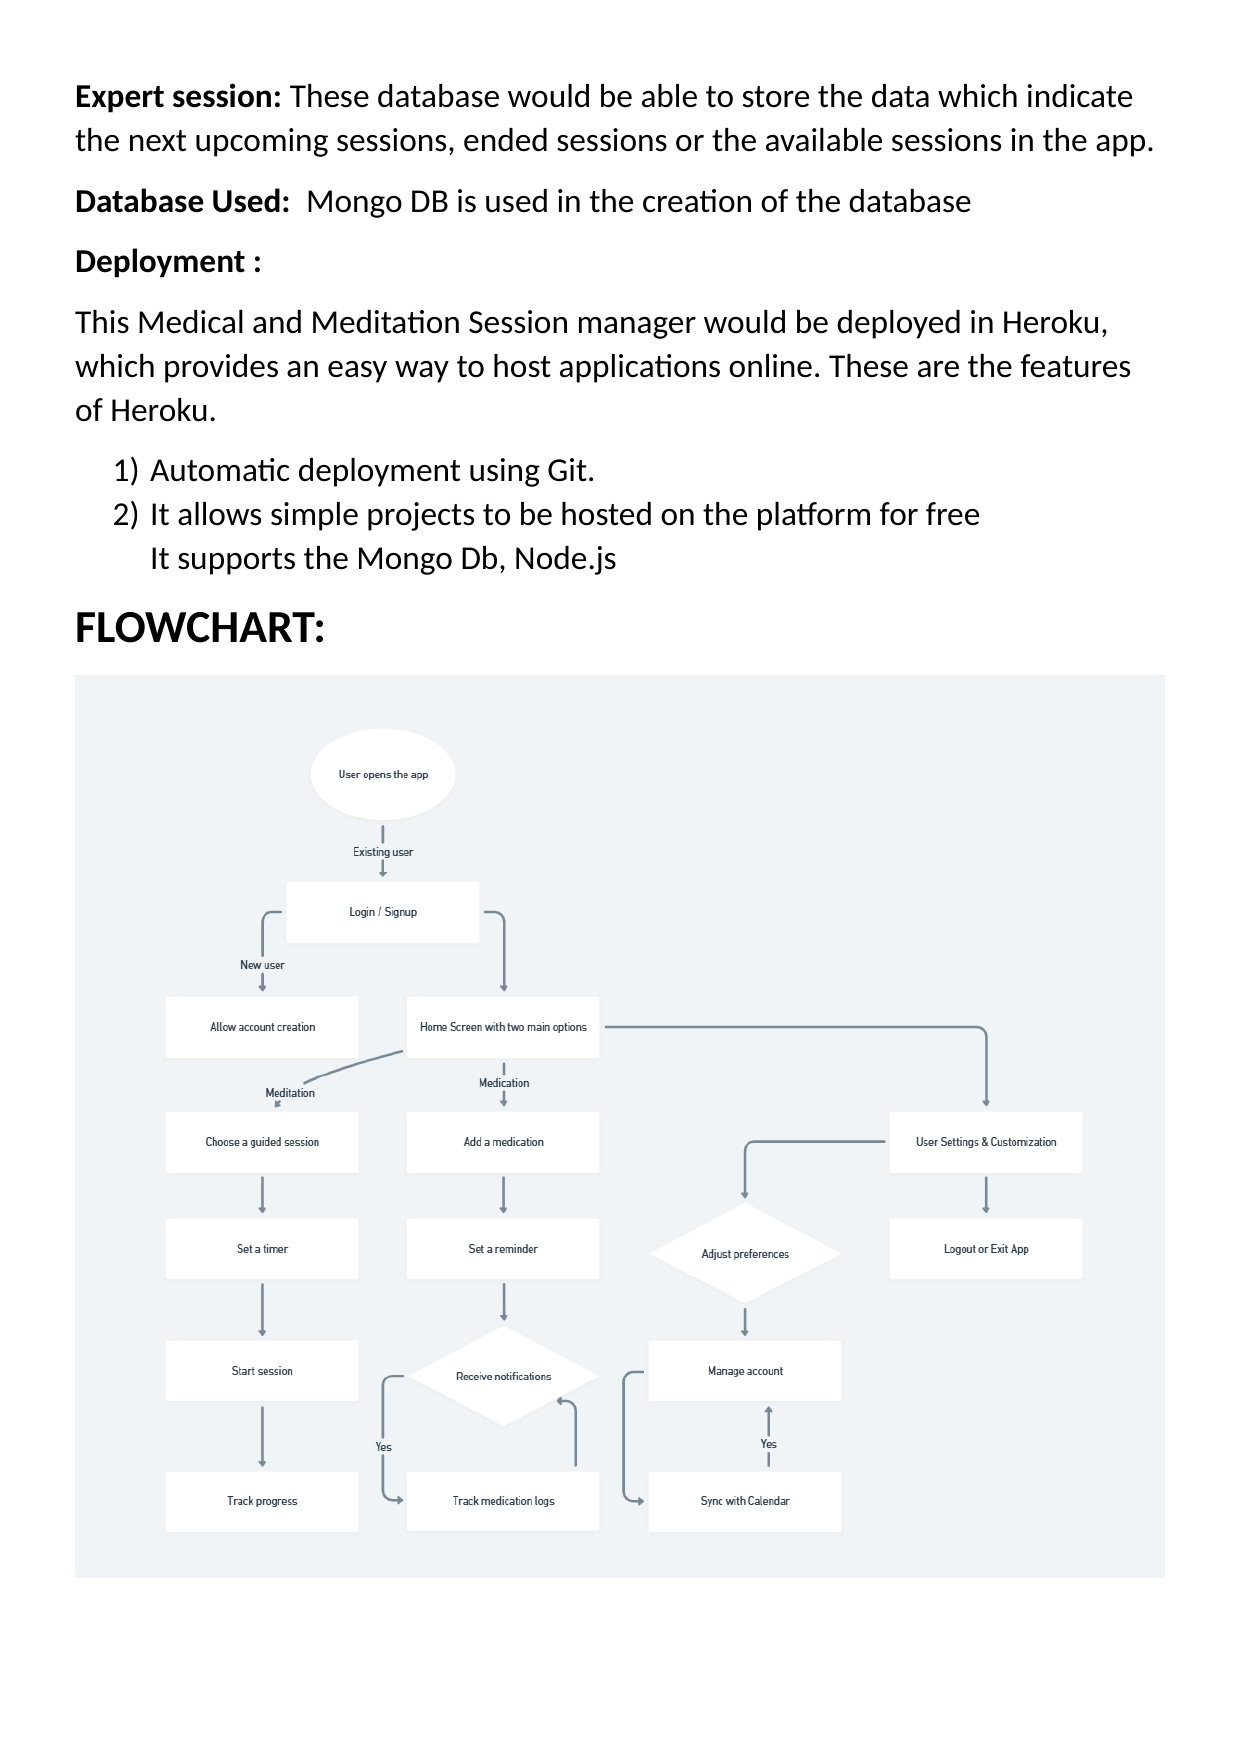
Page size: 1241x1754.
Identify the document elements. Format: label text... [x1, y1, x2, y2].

text Database Used: Mongo DB is used in the creation of the database [75, 179, 1165, 220]
text Expert session: These database would be able to store the data which indicate the next upcoming sessions, ended sessions or the available sessions in the app. [75, 75, 1165, 160]
text FLOWCHART: [75, 598, 1165, 654]
picture [75, 675, 1166, 1578]
list It allows simple projects to be hosted on the platform for free [112, 493, 1165, 534]
list Automatic deployment using Git. [112, 449, 1165, 490]
text Deployment : [75, 240, 1165, 281]
text This Medical and Meditation Session manager would be deployed in Heroku, which provides an easy way to host applications online. These are the features of Heroku. [75, 301, 1165, 429]
list It supports the Mongo Db, Node.js [150, 537, 1165, 578]
